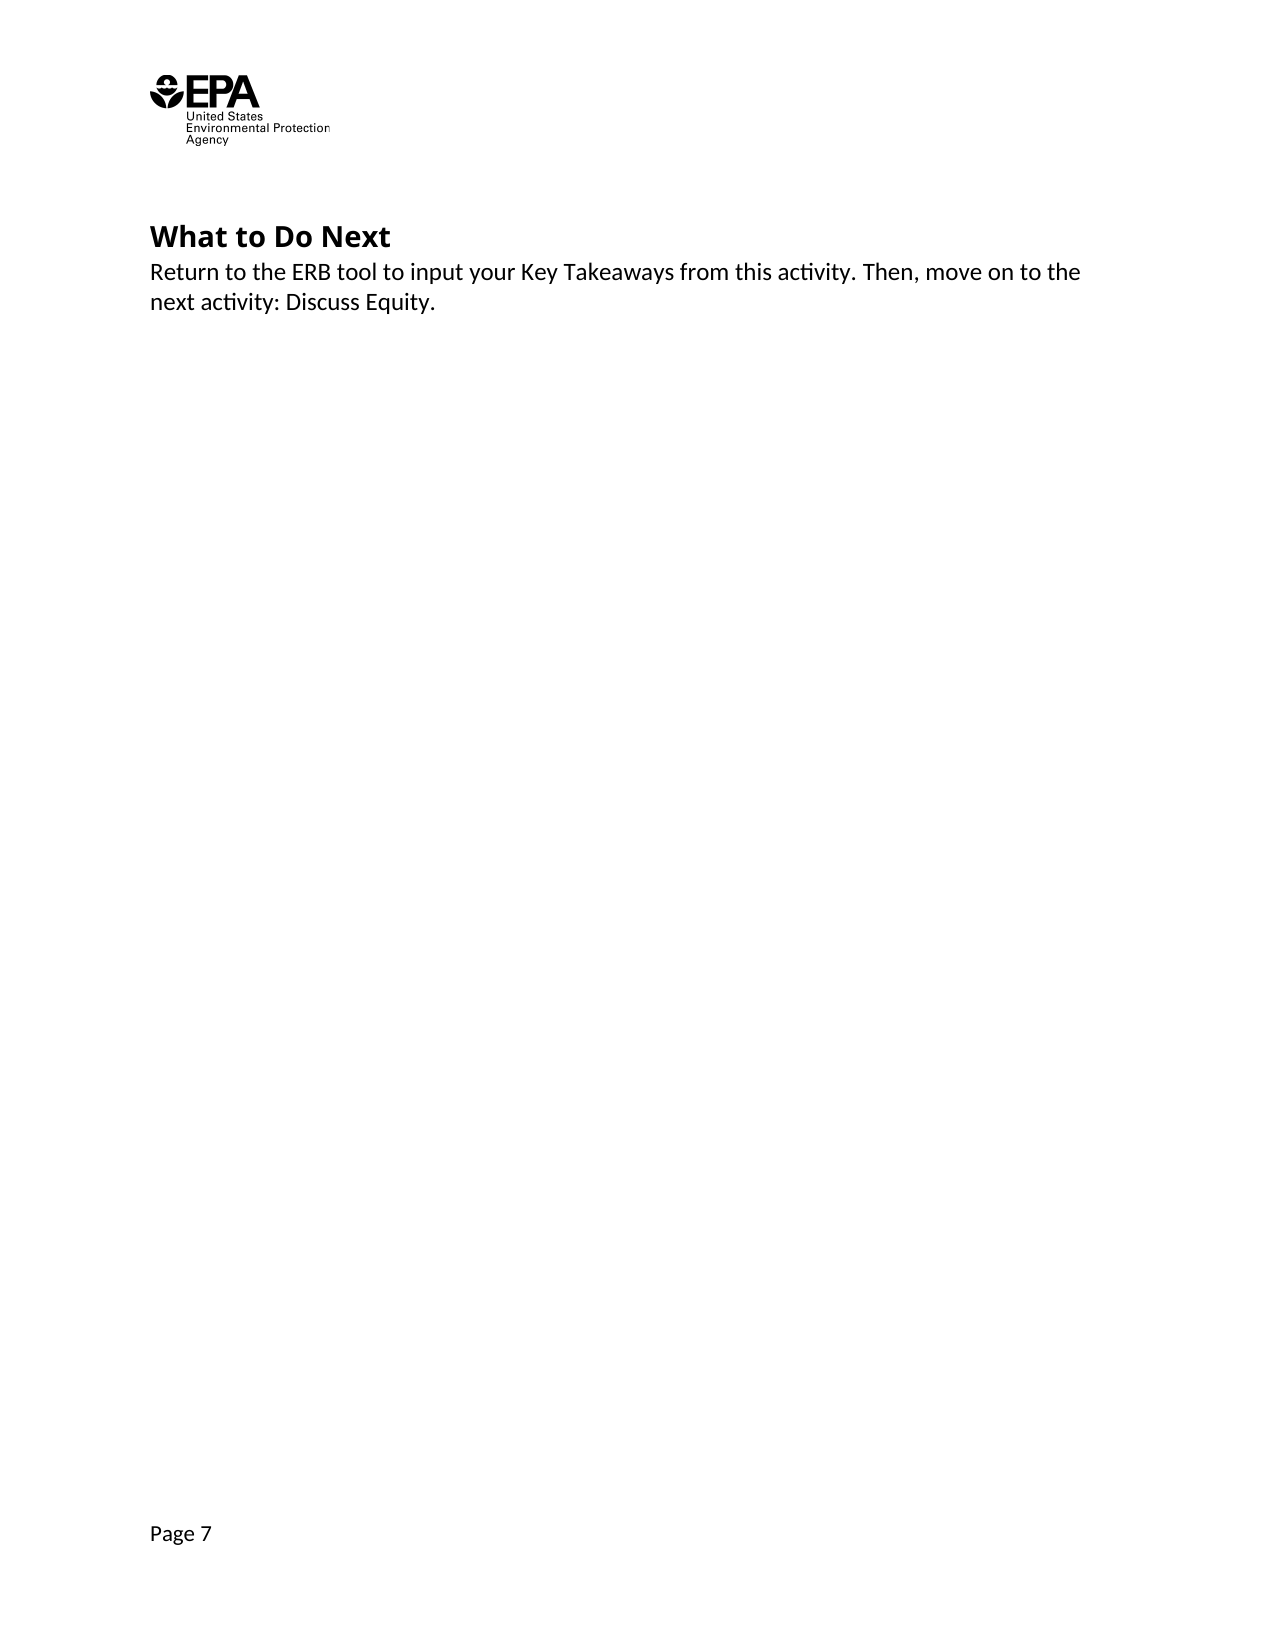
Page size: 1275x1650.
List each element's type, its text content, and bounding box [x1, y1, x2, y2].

text Return to the ERB tool to input your Key Takeaways from this activity. Then, move on to the next activity: Discuss Equity. [150, 256, 1125, 317]
picture [150, 75, 330, 146]
subtitle What to Do Next [150, 216, 1125, 256]
